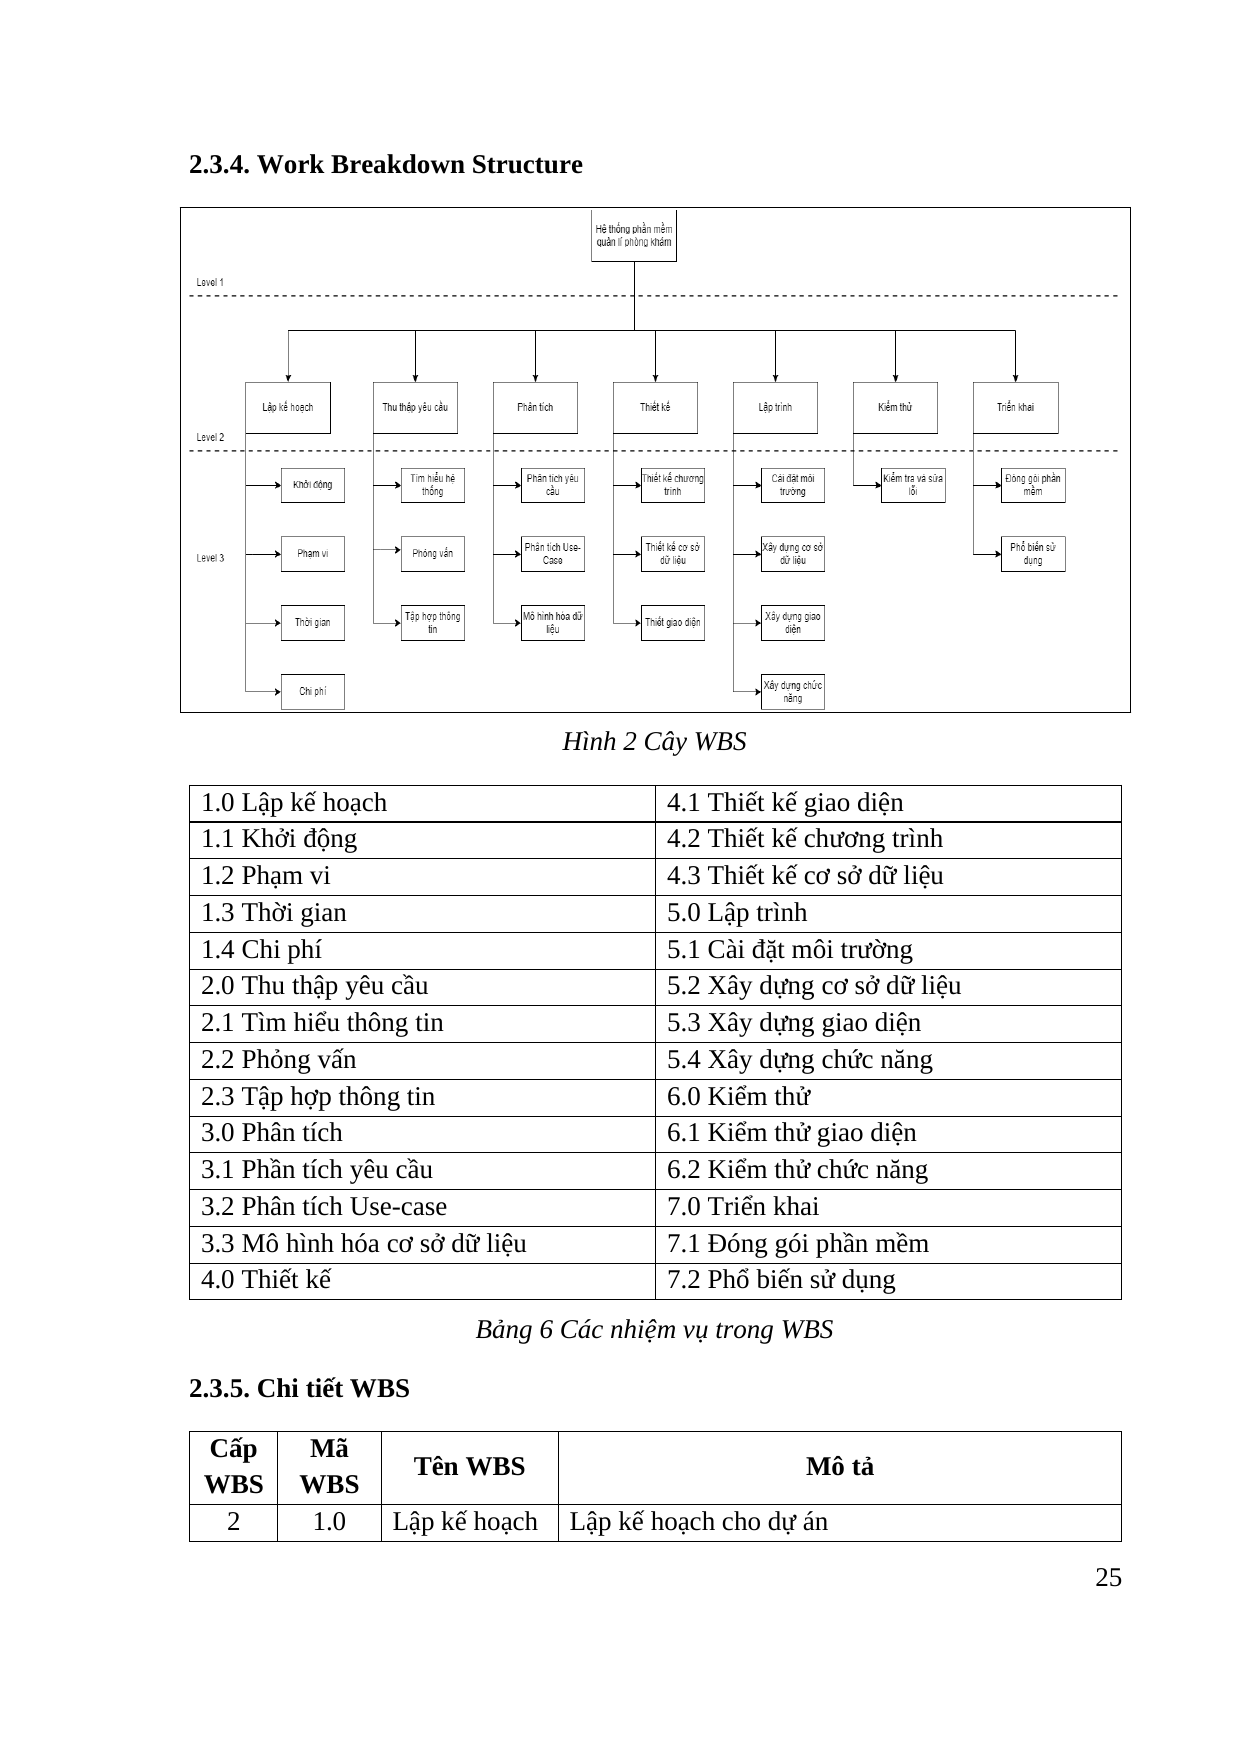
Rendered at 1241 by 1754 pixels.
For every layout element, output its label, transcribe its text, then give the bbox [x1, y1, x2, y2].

table_cell Lập kế hoạch cho dự án [559, 1505, 1121, 1541]
table_cell 5.4 Xây dựng chức năng [656, 1043, 1121, 1079]
table_cell 1.1 Khởi động [190, 823, 655, 858]
table_header Tên WBS [382, 1432, 558, 1504]
table_cell 7.1 Đóng gói phần mềm [656, 1227, 1121, 1263]
table_header 1.0 Lập kế hoạch [190, 786, 655, 821]
table_header Mã WBS [278, 1432, 381, 1504]
text Hình 2 Cây WBS [189, 725, 1122, 757]
table_cell 2.0 Thu thập yêu cầu [190, 970, 655, 1005]
table_cell 2.2 Phỏng vấn [190, 1043, 655, 1079]
table_cell 1.0 [278, 1505, 381, 1541]
table_cell 6.2 Kiểm thử chức năng [656, 1153, 1121, 1189]
table_cell 4.0 Thiết kế [190, 1264, 655, 1299]
picture [188, 210, 1123, 710]
subtitle Work Breakdown Structure [189, 148, 1122, 179]
text Bảng 6 Các nhiệm vụ trong WBS [189, 1313, 1122, 1344]
table_cell 1.2 Phạm vi [190, 859, 655, 895]
table_cell 4.3 Thiết kế cơ sở dữ liệu [656, 859, 1121, 895]
table_cell 6.1 Kiểm thử giao diện [656, 1117, 1121, 1152]
table_cell 2 [190, 1505, 277, 1541]
table_cell 6.0 Kiểm thử [656, 1080, 1121, 1116]
table_header Cấp WBS [190, 1432, 277, 1504]
table_cell 5.2 Xây dựng cơ sở dữ liệu [656, 970, 1121, 1005]
subtitle Chi tiết WBS [189, 1372, 1122, 1403]
table_cell 3.2 Phân tích Use-case [190, 1190, 655, 1226]
table_cell 2.3 Tập hợp thông tin [190, 1080, 655, 1116]
table_cell Lập kế hoạch [382, 1505, 558, 1541]
table_cell 4.2 Thiết kế chương trình [656, 823, 1121, 858]
table_header 4.1 Thiết kế giao diện [656, 786, 1121, 821]
table_header Mô tả [559, 1432, 1121, 1504]
table_cell 2.1 Tìm hiểu thông tin [190, 1006, 655, 1042]
table_cell 1.3 Thời gian [190, 896, 655, 932]
table_cell 3.0 Phân tích [190, 1117, 655, 1152]
table_cell 1.4 Chi phí [190, 933, 655, 968]
table_cell 7.2 Phổ biến sử dụng [656, 1264, 1121, 1299]
table_cell 3.3 Mô hình hóa cơ sở dữ liệu [190, 1227, 655, 1263]
table_cell 5.3 Xây dựng giao diện [656, 1006, 1121, 1042]
table_cell 7.0 Triển khai [656, 1190, 1121, 1226]
table_cell 5.1 Cài đặt môi trường [656, 933, 1121, 968]
table_cell 3.1 Phần tích yêu cầu [190, 1153, 655, 1189]
table_cell 5.0 Lập trình [656, 896, 1121, 932]
